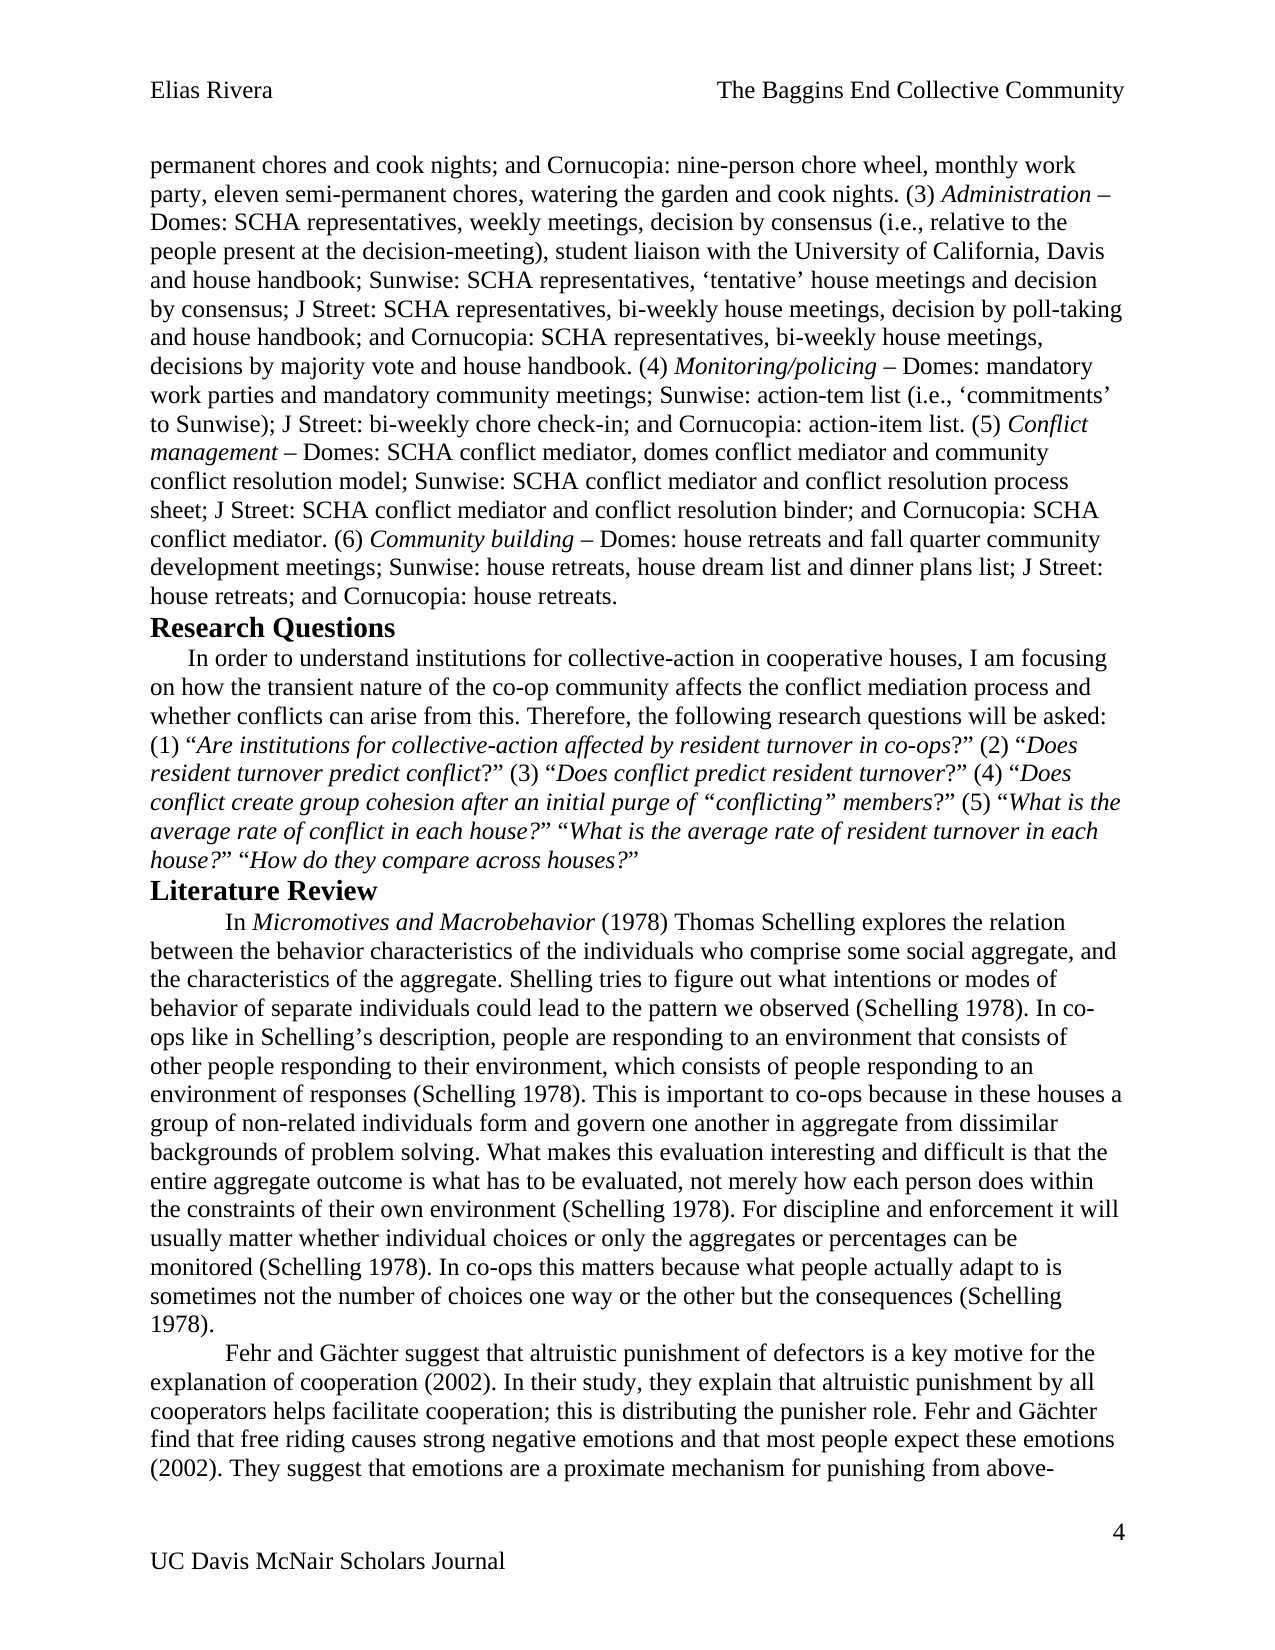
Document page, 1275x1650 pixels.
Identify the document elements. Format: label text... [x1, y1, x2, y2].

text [150, 1338, 1125, 1482]
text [150, 150, 1125, 610]
text Literature Review [150, 873, 1125, 907]
text Research Questions [150, 610, 1125, 643]
text In order to understand institutions for collective-action in cooperative houses, I am focusing on how the transient nature of the co-op community affects the conflict mediation process and whether conflicts can arise from this. Therefore, the following research questions will be asked: (1) “Are institutions for collective-action affected by resident turnover in co-ops?” (2) “Does resident turnover predict conflict?” (3) “Does conflict predict resident turnover?” (4) “Does conflict create group cohesion after an initial purge of “conflicting” members?” (5) “What is the average rate of conflict in each house?” “What is the average rate of resident turnover in each house?” “How do they compare across houses?” [150, 643, 1125, 873]
text In Micromotives and Macrobehavior (1978) Thomas Schelling explores the relation between the behavior characteristics of the individuals who comprise some social aggregate, and the characteristics of the aggregate. Shelling tries to figure out what intentions or modes of behavior of separate individuals could lead to the pattern we observed (Schelling 1978). In co-ops like in Schelling’s description, people are responding to an environment that consists of other people responding to their environment, which consists of people responding to an environment of responses (Schelling 1978). This is important to co-ops because in these houses a group of non-related individuals form and govern one another in aggregate from dissimilar backgrounds of problem solving. What makes this evaluation interesting and difficult is that the entire aggregate outcome is what has to be evaluated, not merely how each person does within the constraints of their own environment (Schelling 1978). For discipline and enforcement it will usually matter whether individual choices or only the aggregates or percentages can be monitored (Schelling 1978). In co-ops this matters because what people actually adapt to is sometimes not the number of choices one way or the other but the consequences (Schelling 1978). [150, 907, 1125, 1338]
